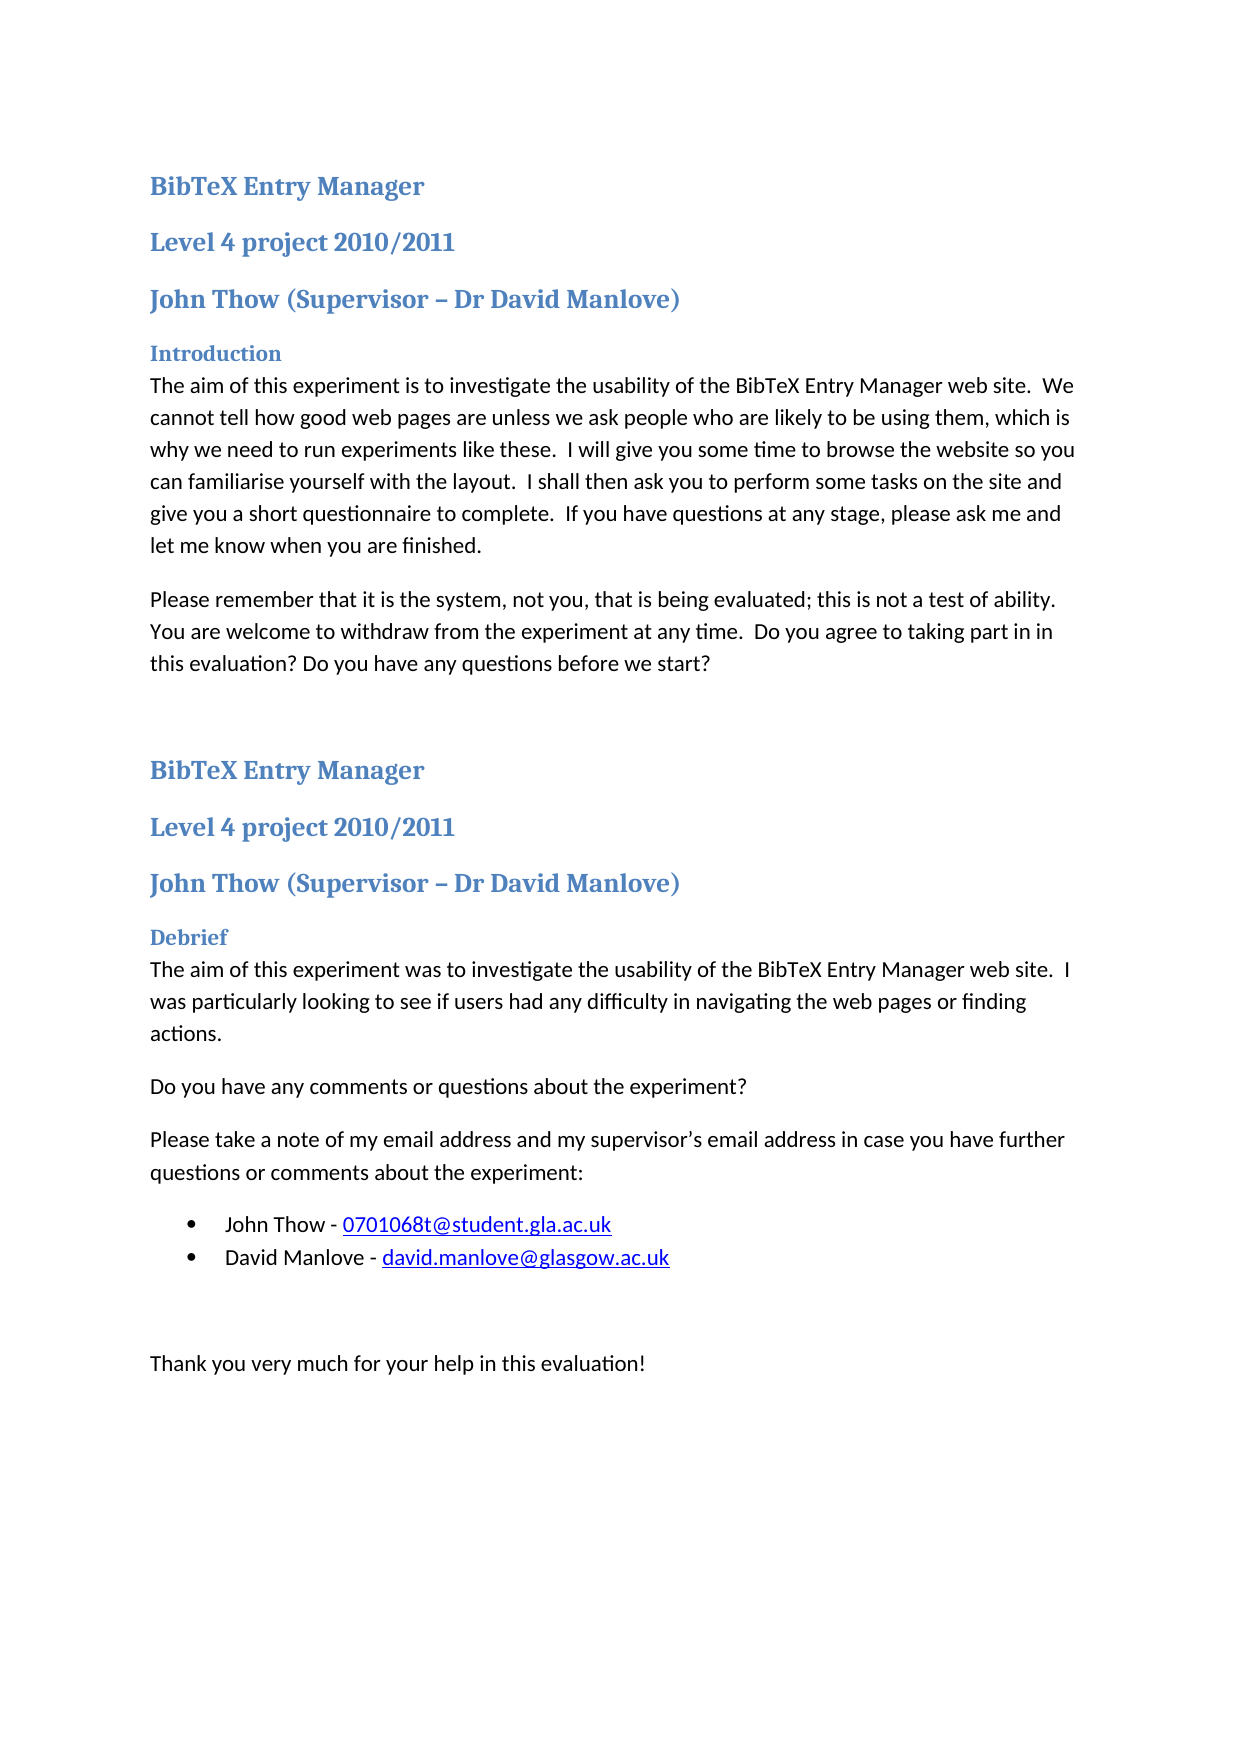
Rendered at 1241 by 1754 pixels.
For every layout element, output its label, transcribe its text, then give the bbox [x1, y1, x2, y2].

subtitle BibTeX Entry Manager [150, 171, 1090, 202]
subtitle Introduction [150, 341, 1090, 367]
text Please remember that it is the system, not you, that is being evaluated; this is not a test of ability. You are welcome to withdraw from the experiment at any time. Do you agree to taking part in in this evaluation? Do you have any questions before we start? [150, 585, 1090, 677]
list David Manlove - david.manlove@glasgow.ac.uk [187, 1243, 1090, 1271]
text Please take a note of my email address and my supervisor’s email address in case you have further questions or comments about the experiment: [150, 1125, 1090, 1186]
text Do you have any comments or questions about the experiment? [150, 1072, 1090, 1100]
text Thank you very much for your help in this evaluation! [150, 1349, 1090, 1377]
subtitle John Thow (Supervisor – Dr David Manlove) [150, 868, 1090, 899]
list John Thow - 0701068t@student.gla.ac.uk [187, 1211, 1090, 1239]
subtitle Debrief [150, 925, 1090, 951]
subtitle Level 4 project 2010/2011 [150, 812, 1090, 843]
subtitle John Thow (Supervisor – Dr David Manlove) [150, 284, 1090, 315]
text The aim of this experiment is to investigate the usability of the BibTeX Entry Manager web site. We cannot tell how good web pages are unless we ask people who are likely to be using them, which is why we need to run experiments like these. I will give you some time to browse the website so you can familiarise yourself with the layout. I shall then ask you to perform some tasks on the site and give you a short questionnaire to complete. If you have questions at any stage, please ask me and let me know when you are finished. [150, 371, 1090, 560]
text The aim of this experiment was to investigate the usability of the BibTeX Entry Manager web site. I was particularly looking to see if users had any difficulty in navigating the web pages or finding actions. [150, 955, 1090, 1047]
subtitle BibTeX Entry Manager [150, 755, 1090, 786]
subtitle Level 4 project 2010/2011 [150, 227, 1090, 258]
